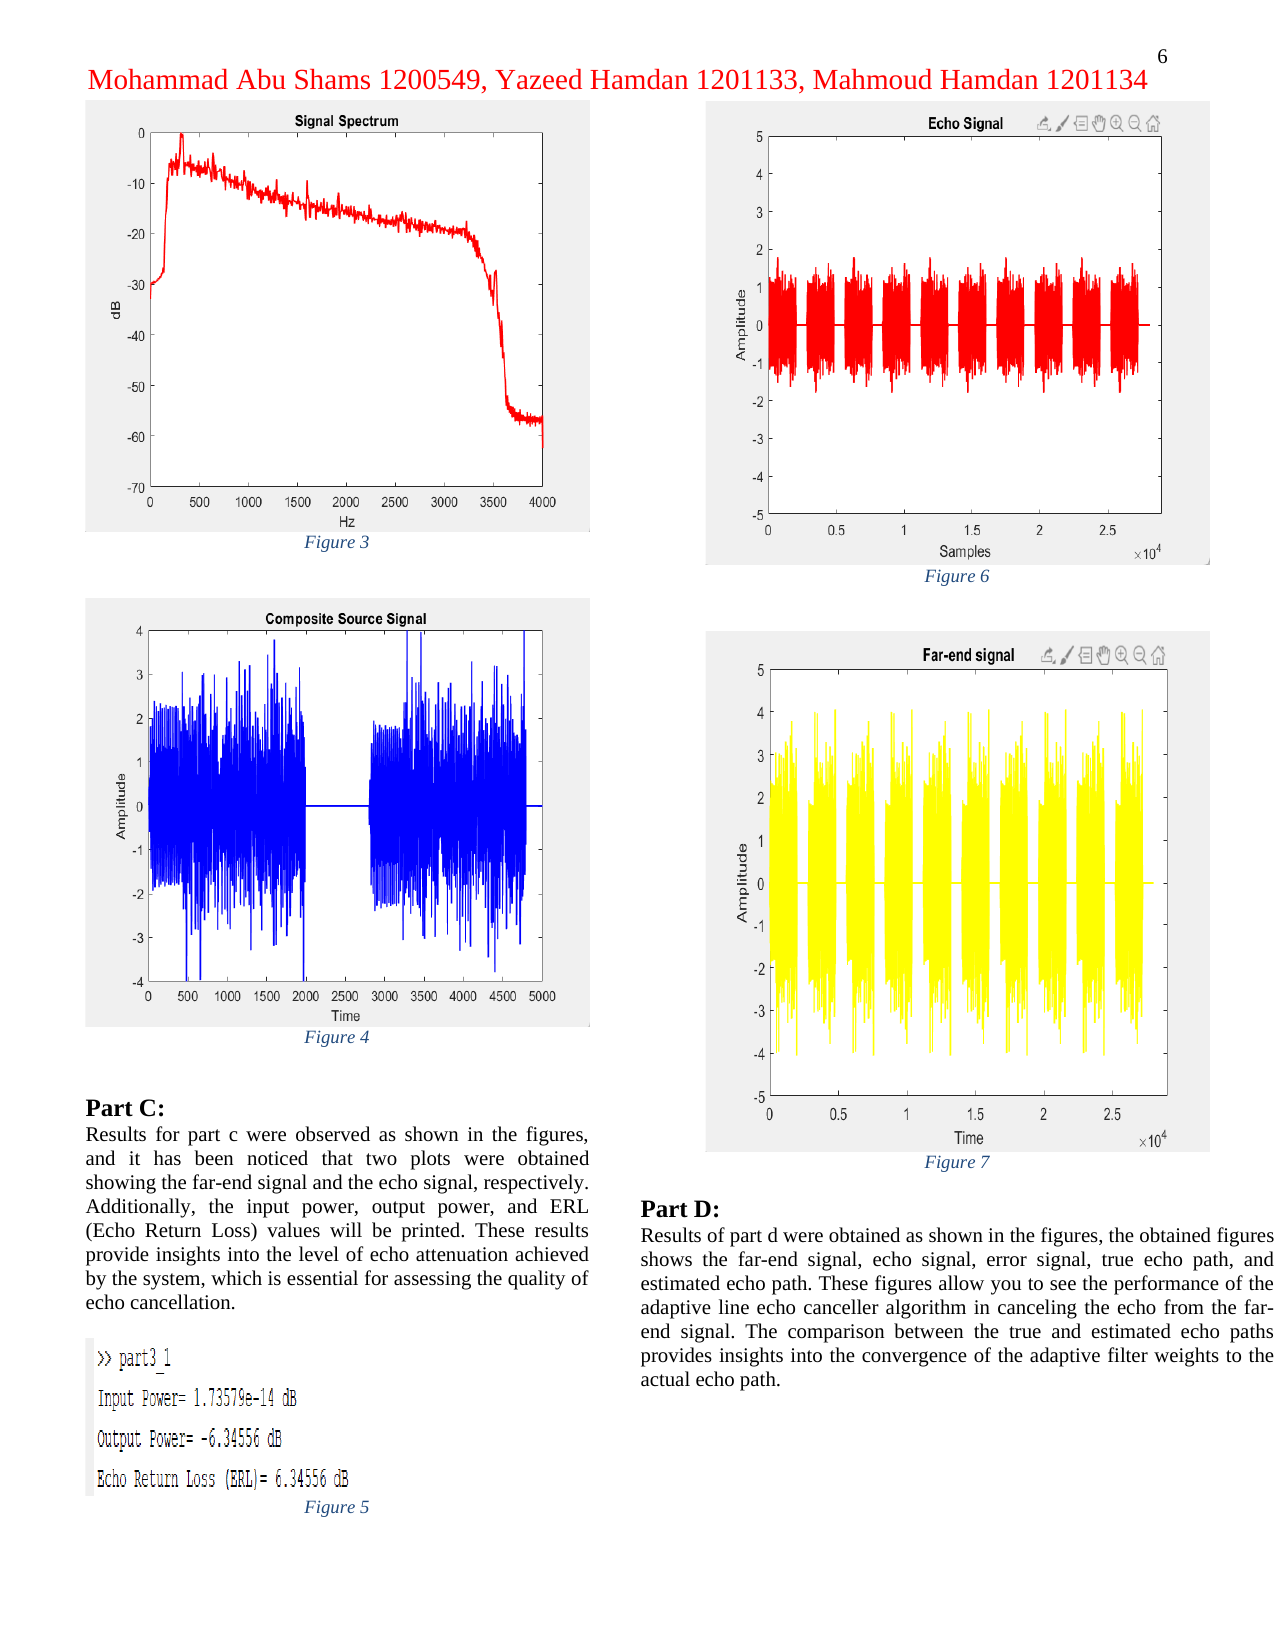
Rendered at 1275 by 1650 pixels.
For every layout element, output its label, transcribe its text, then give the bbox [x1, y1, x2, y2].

picture [705, 631, 1210, 1152]
picture [85, 597, 590, 1027]
picture [85, 100, 590, 532]
picture [85, 1338, 590, 1496]
text Part C: [85, 1093, 590, 1122]
text Part D: [640, 1194, 1275, 1223]
text Results for part c were observed as shown in the figures, and it has been noticed that two plots were obtained showing the far-end signal and the echo signal, respectively. Additionally, the input power, output power, and ERL (Echo Return Loss) values will be printed. These results provide insights into the level of echo attenuation achieved by the system, which is essential for assessing the quality of echo cancellation. [85, 1122, 590, 1314]
text Results of part d were obtained as shown in the figures, the obtained figures shows the far-end signal, echo signal, error signal, true echo path, and estimated echo path. These figures allow you to see the performance of the adaptive line echo canceller algorithm in canceling the echo from the far-end signal. The comparison between the true and estimated echo paths provides insights into the convergence of the adaptive filter weights to the actual echo path. [640, 1223, 1275, 1391]
picture [705, 100, 1210, 565]
